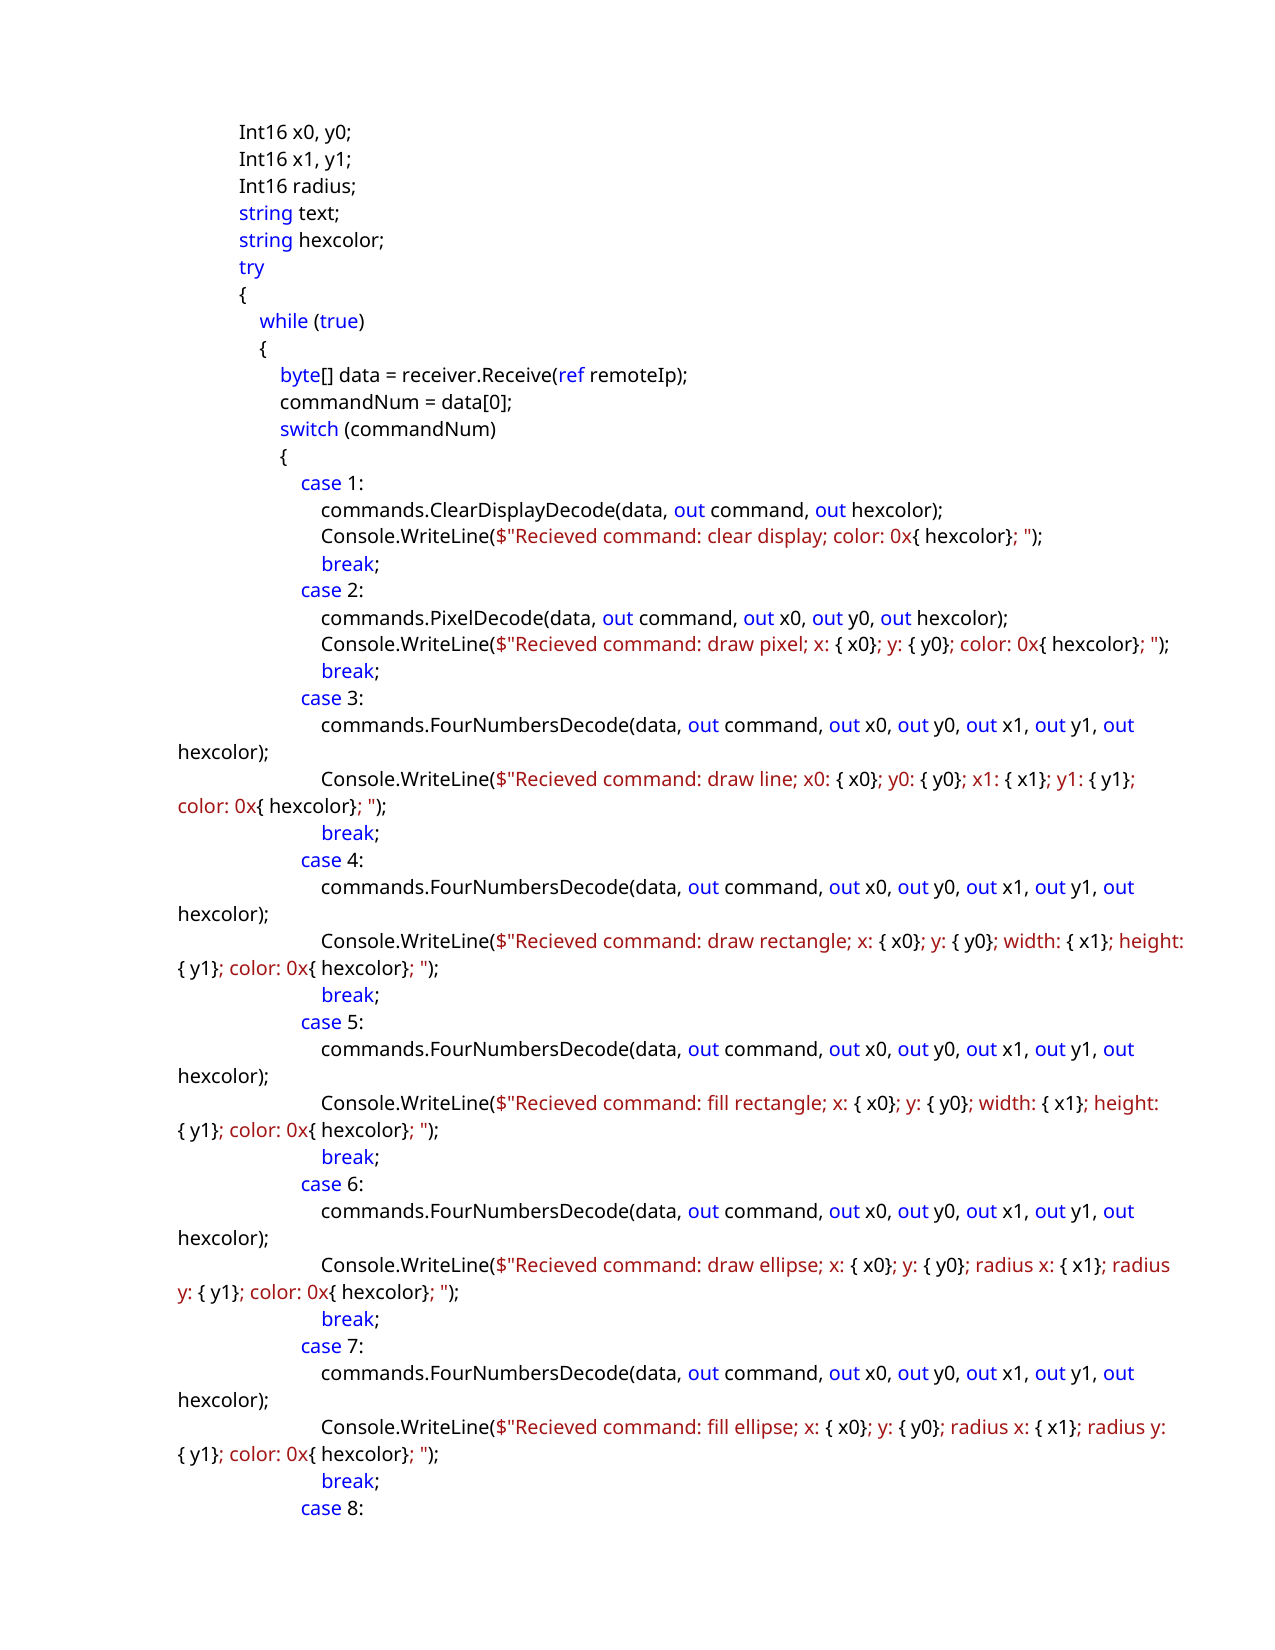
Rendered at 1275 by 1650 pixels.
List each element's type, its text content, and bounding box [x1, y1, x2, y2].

text Console.WriteLine($"Recieved command: draw rectangle; x: { x0}; y: { y0}; width: { x1}; height: { y1}; color: 0x{ hexcolor}; "); [177, 927, 1186, 981]
text case 4: [177, 847, 1186, 873]
text { [177, 334, 1186, 361]
text case 7: [177, 1332, 1186, 1359]
text Int16 x1, y1; [177, 145, 1186, 172]
text { [177, 442, 1186, 469]
text case 8: [177, 1494, 1186, 1521]
text try [177, 253, 1186, 280]
text break; [177, 658, 1186, 685]
text commands.FourNumbersDecode(data, out command, out x0, out y0, out x1, out y1, out hexcolor); [177, 712, 1186, 766]
text commands.PixelDecode(data, out command, out x0, out y0, out hexcolor); [177, 604, 1186, 631]
text while (true) [177, 307, 1186, 334]
text Console.WriteLine($"Recieved command: fill rectangle; x: { x0}; y: { y0}; width: { x1}; height: { y1}; color: 0x{ hexcolor}; "); [177, 1089, 1186, 1143]
text break; [177, 550, 1186, 577]
text commands.FourNumbersDecode(data, out command, out x0, out y0, out x1, out y1, out hexcolor); [177, 1197, 1186, 1251]
text string hexcolor; [177, 226, 1186, 253]
text case 3: [177, 685, 1186, 712]
text Int16 radius; [177, 172, 1186, 199]
text Console.WriteLine($"Recieved command: draw line; x0: { x0}; y0: { y0}; x1: { x1}; y1: { y1}; color: 0x{ hexcolor}; "); [177, 766, 1186, 819]
text Console.WriteLine($"Recieved command: fill ellipse; x: { x0}; y: { y0}; radius x: { x1}; radius y: { y1}; color: 0x{ hexcolor}; "); [177, 1413, 1186, 1467]
text break; [177, 819, 1186, 847]
text switch (commandNum) [177, 415, 1186, 442]
text case 5: [177, 1008, 1186, 1035]
text { [177, 280, 1186, 307]
text break; [177, 1143, 1186, 1170]
text case 1: [177, 469, 1186, 496]
text case 2: [177, 577, 1186, 604]
text case 6: [177, 1170, 1186, 1197]
text string text; [177, 199, 1186, 226]
text Int16 x0, y0; [177, 118, 1186, 145]
text break; [177, 1467, 1186, 1494]
text commands.ClearDisplayDecode(data, out command, out hexcolor); [177, 496, 1186, 523]
text byte[] data = receiver.Receive(ref remoteIp); [177, 361, 1186, 388]
text Console.WriteLine($"Recieved command: clear display; color: 0x{ hexcolor}; "); [177, 523, 1186, 550]
text commands.FourNumbersDecode(data, out command, out x0, out y0, out x1, out y1, out hexcolor); [177, 1035, 1186, 1089]
text commands.FourNumbersDecode(data, out command, out x0, out y0, out x1, out y1, out hexcolor); [177, 1359, 1186, 1413]
text break; [177, 1305, 1186, 1332]
text Console.WriteLine($"Recieved command: draw ellipse; x: { x0}; y: { y0}; radius x: { x1}; radius y: { y1}; color: 0x{ hexcolor}; "); [177, 1251, 1186, 1305]
text Console.WriteLine($"Recieved command: draw pixel; x: { x0}; y: { y0}; color: 0x{ hexcolor}; "); [177, 631, 1186, 658]
text break; [177, 981, 1186, 1008]
text commandNum = data[0]; [177, 388, 1186, 415]
text commands.FourNumbersDecode(data, out command, out x0, out y0, out x1, out y1, out hexcolor); [177, 873, 1186, 927]
